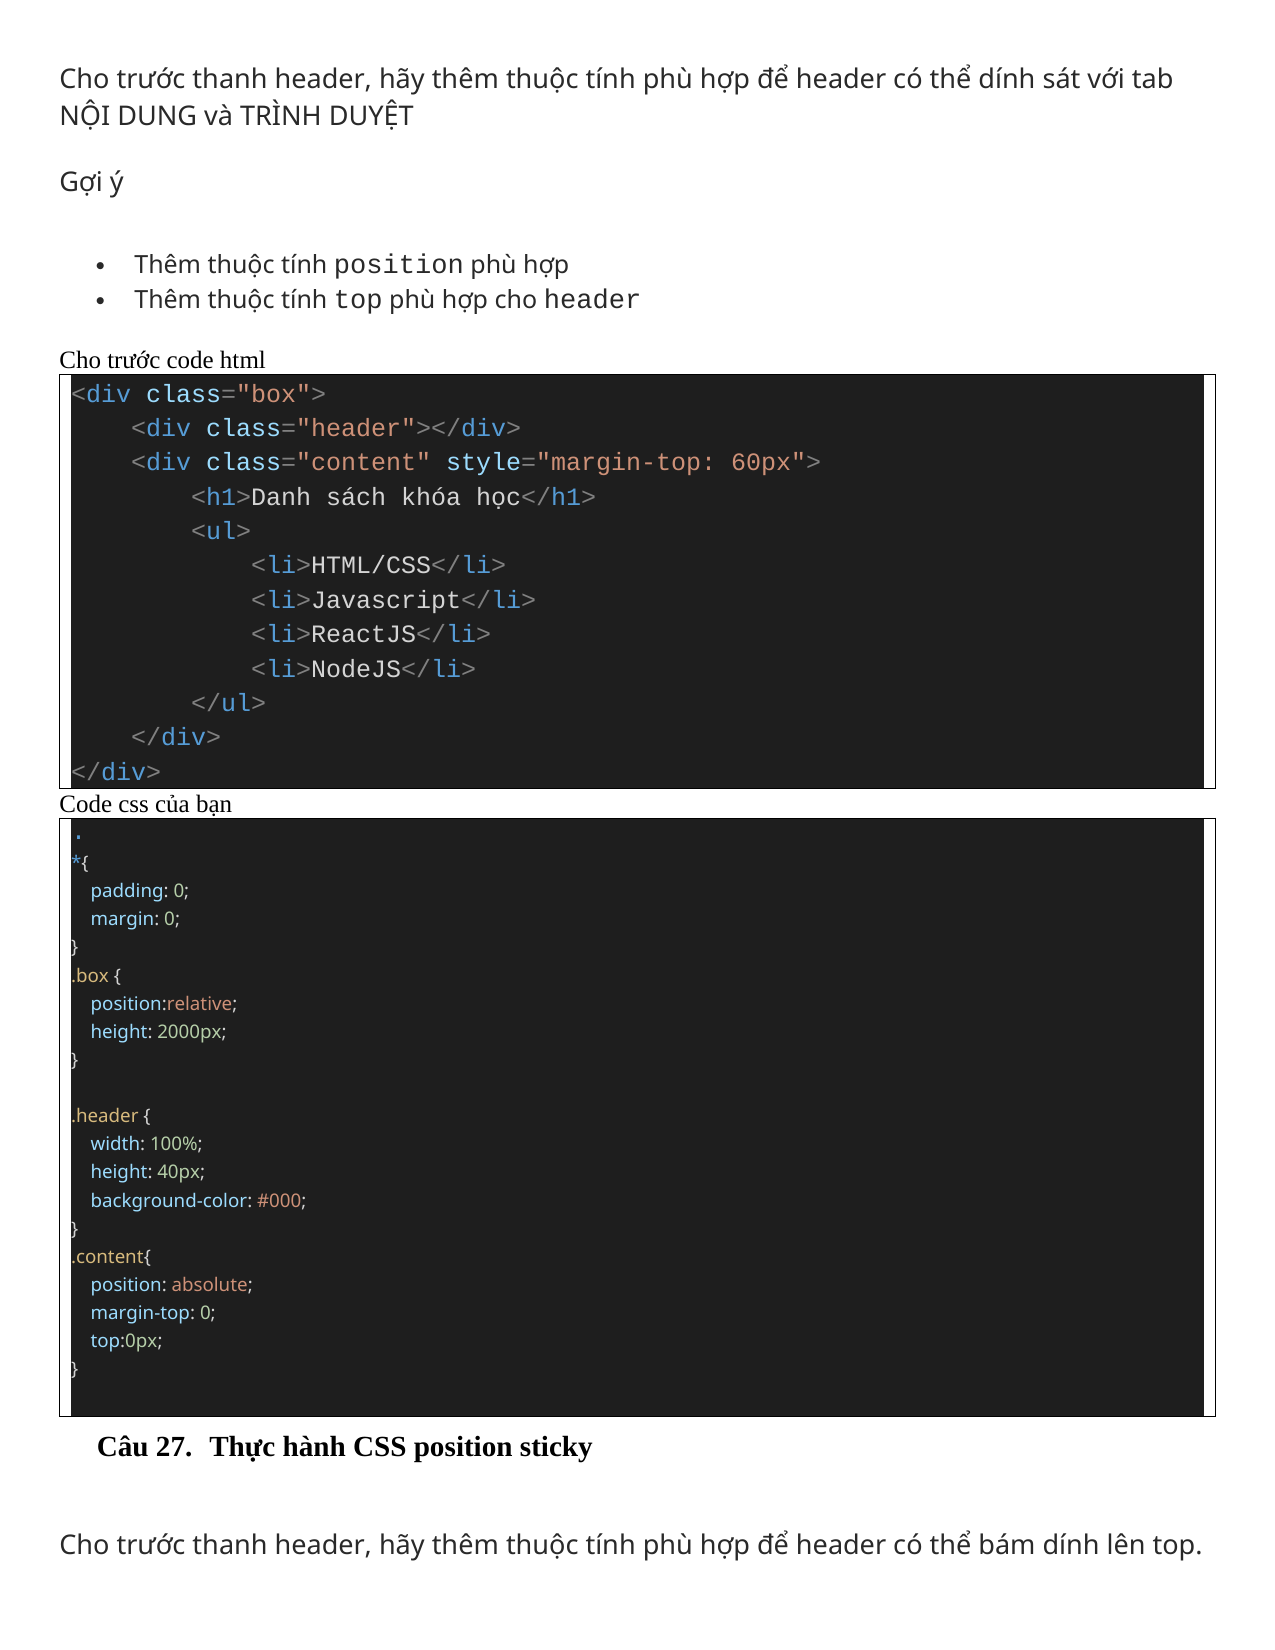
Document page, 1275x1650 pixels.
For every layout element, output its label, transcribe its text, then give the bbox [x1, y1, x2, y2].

text Cho trước thanh header, hãy thêm thuộc tính phù hợp để header có thể bám dính lên top. [59, 1525, 1216, 1562]
text Code css của bạn [59, 789, 1216, 817]
text Thực hành CSS position sticky [97, 1429, 1216, 1463]
text Cho trước code html [59, 345, 1216, 374]
subtitle Gợi ý [59, 162, 1216, 199]
text Cho trước thanh header, hãy thêm thuộc tính phù hợp để header có thể dính sát với tab NỘI DUNG và TRÌNH DUYỆT [59, 59, 1216, 133]
list Thêm thuộc tính position phù hợp [97, 246, 1216, 281]
list Thêm thuộc tính top phù hợp cho header [97, 281, 1216, 316]
